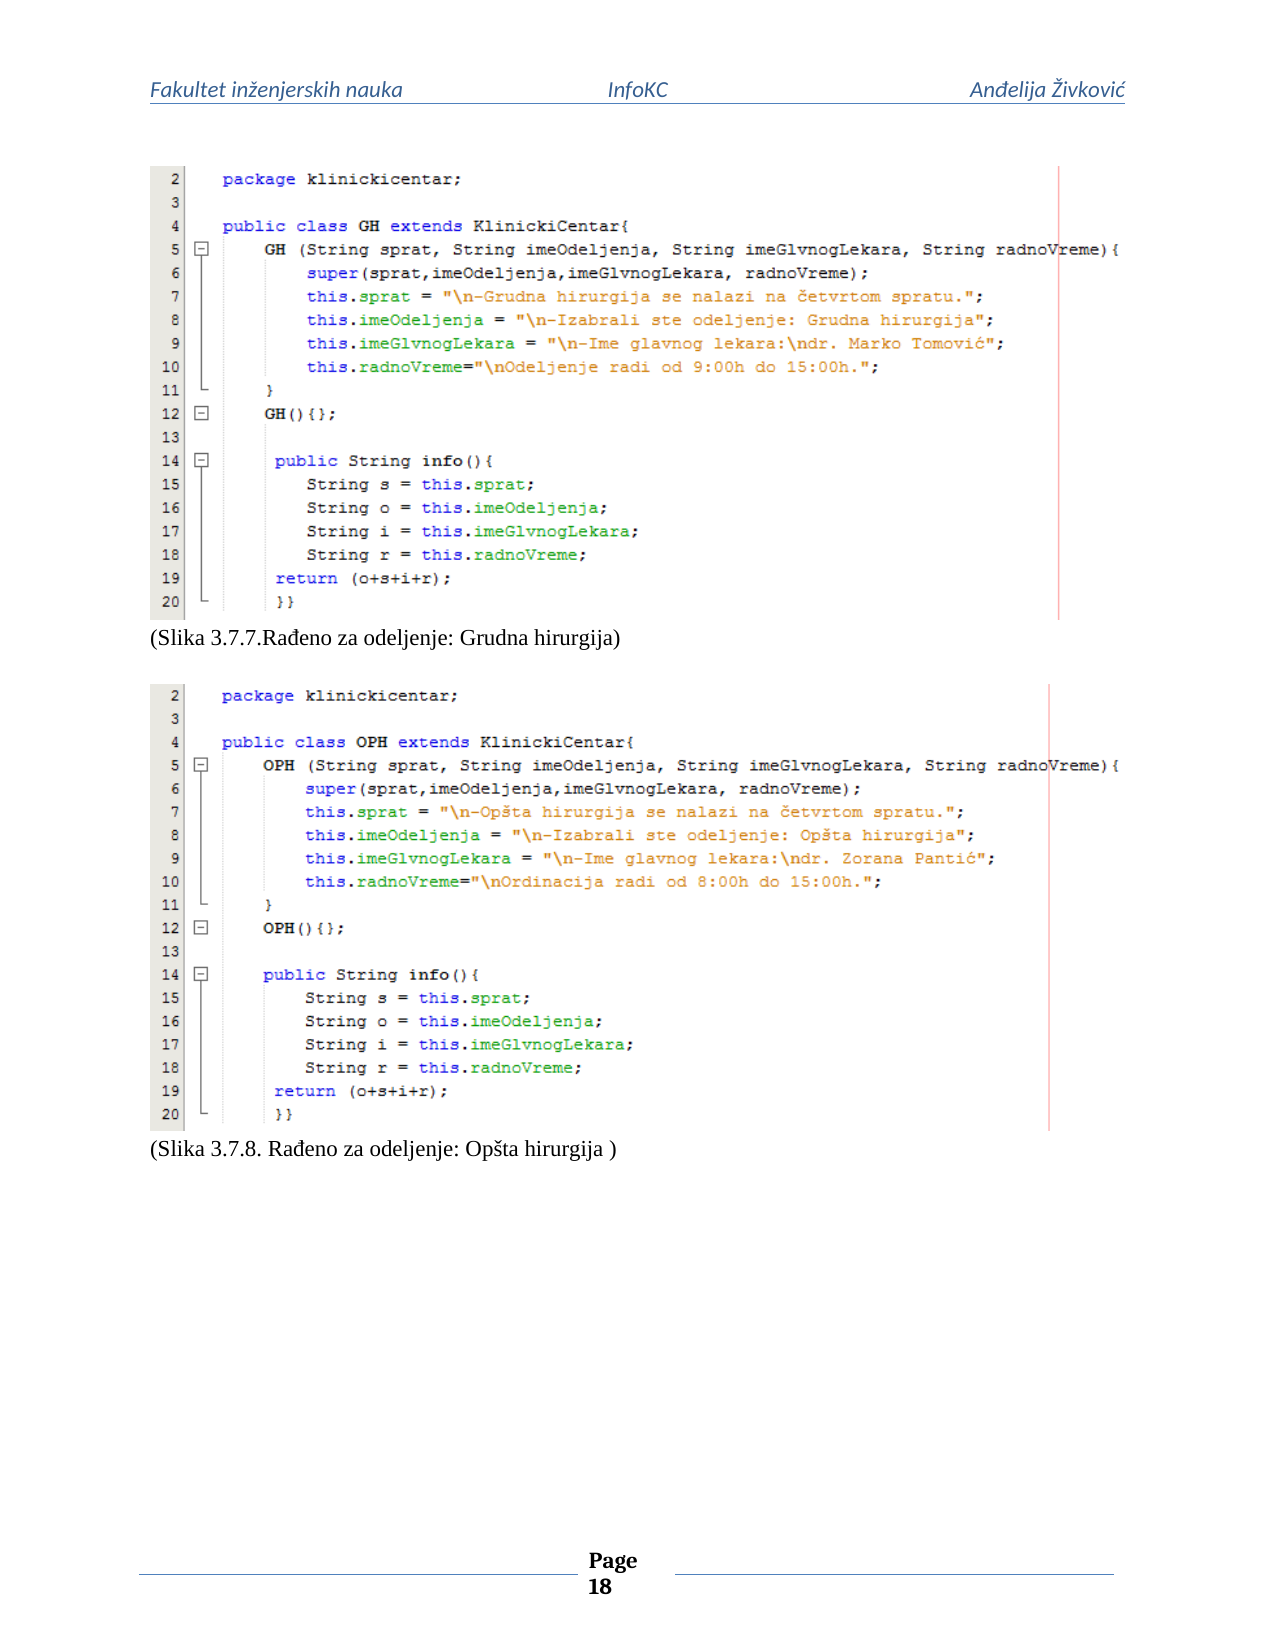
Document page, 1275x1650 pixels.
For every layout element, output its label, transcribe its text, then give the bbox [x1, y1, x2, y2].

text (Slika 3.7.7.Rađeno za odeljenje: Grudna hirurgija) [150, 624, 1125, 650]
text (Slika 3.7.8. Rađeno za odeljenje: Opšta hirurgija ) [150, 1135, 1125, 1161]
